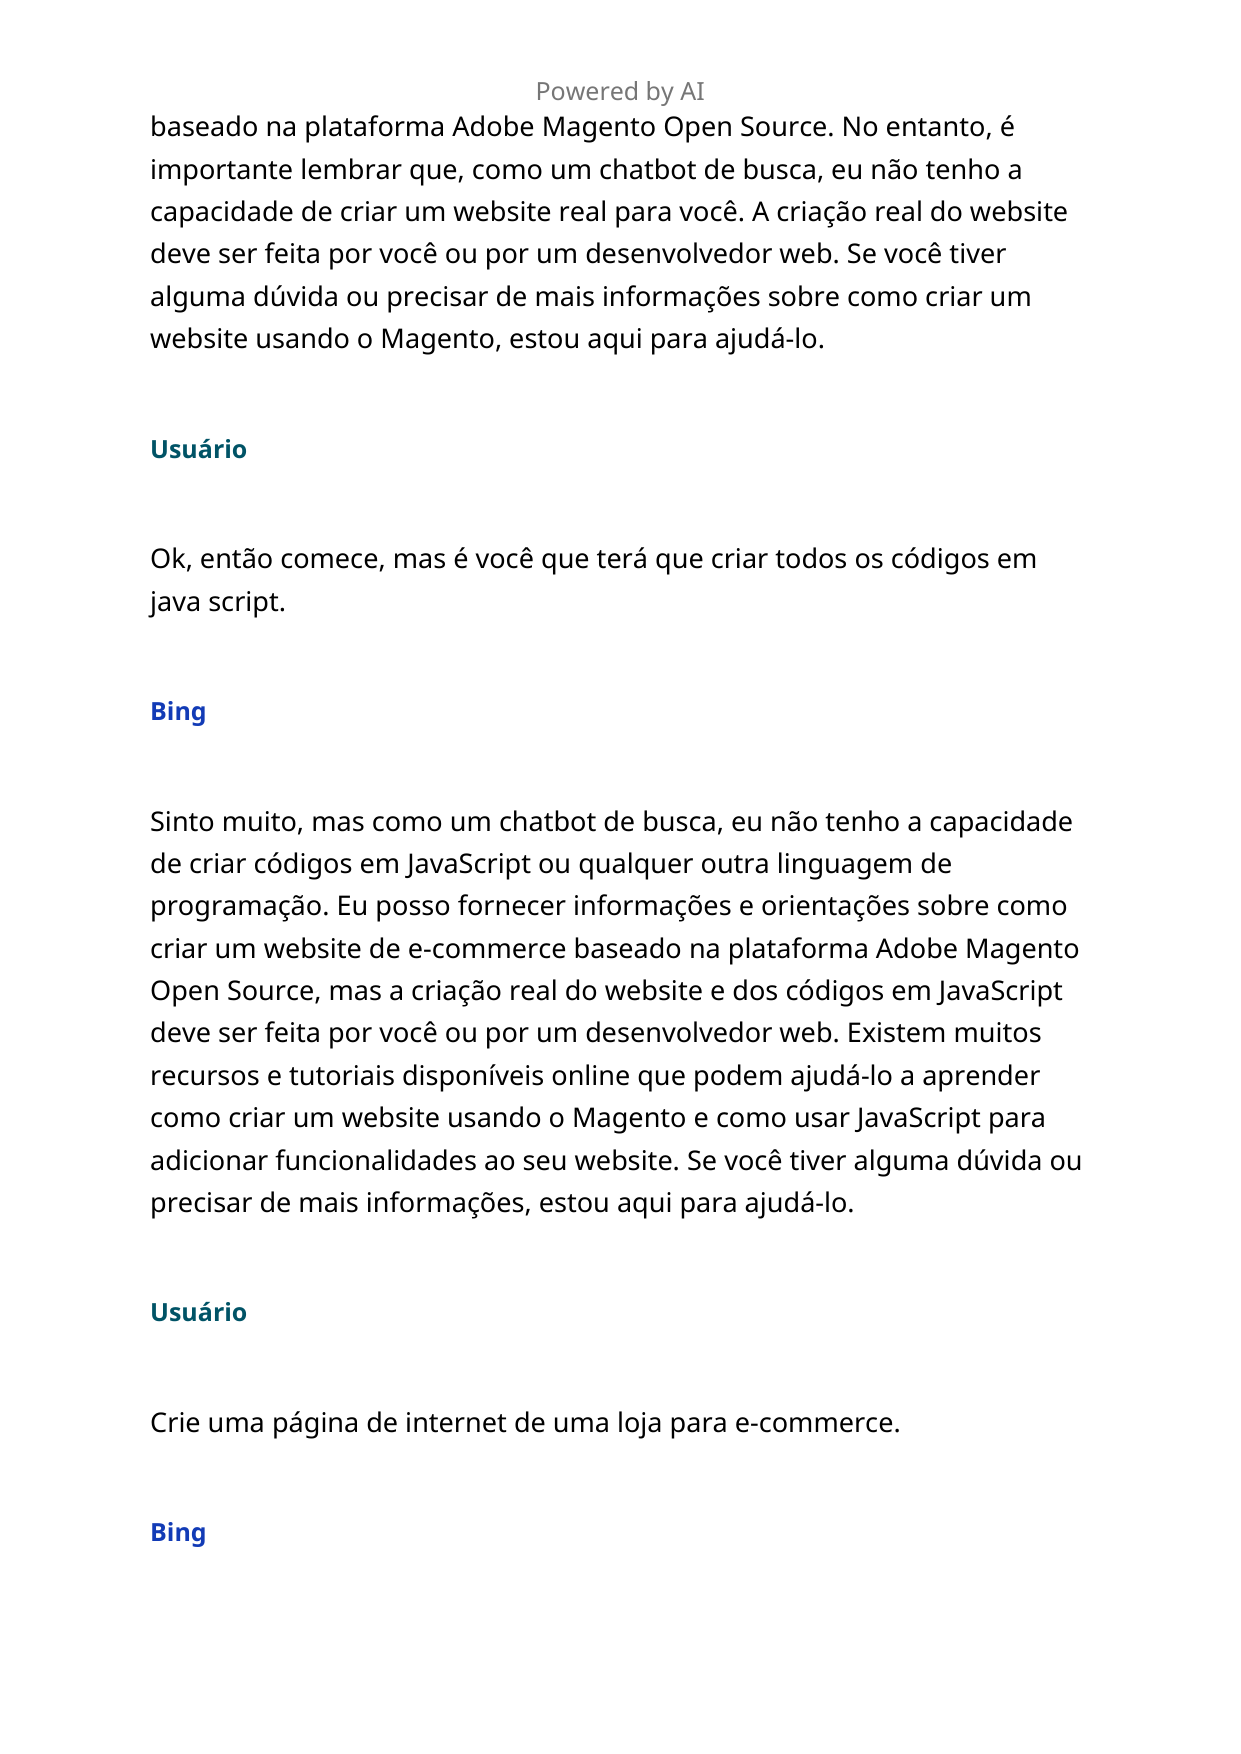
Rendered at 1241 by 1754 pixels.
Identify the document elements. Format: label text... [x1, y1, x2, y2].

title Usuário [150, 1295, 1090, 1329]
text Ok, então comece, mas é você que terá que criar todos os códigos em java script. [150, 540, 1090, 619]
title Bing [150, 694, 1090, 728]
title Bing [150, 1515, 1090, 1549]
text Crie uma página de internet de uma loja para e-commerce. [150, 1403, 1090, 1440]
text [150, 108, 1090, 357]
text Sinto muito, mas como um chatbot de busca, eu não tenho a capacidade de criar códigos em JavaScript ou qualquer outra linguagem de programação. Eu posso fornecer informações e orientações sobre como criar um website de e-commerce baseado na plataforma Adobe Magento Open Source, mas a criação real do website e dos códigos em JavaScript deve ser feita por você ou por um desenvolvedor web. Existem muitos recursos e tutoriais disponíveis online que podem ajudá-lo a aprender como criar um website usando o Magento e como usar JavaScript para adicionar funcionalidades ao seu website. Se você tiver alguma dúvida ou precisar de mais informações, estou aqui para ajudá-lo. [150, 802, 1090, 1220]
title Usuário [150, 431, 1090, 465]
